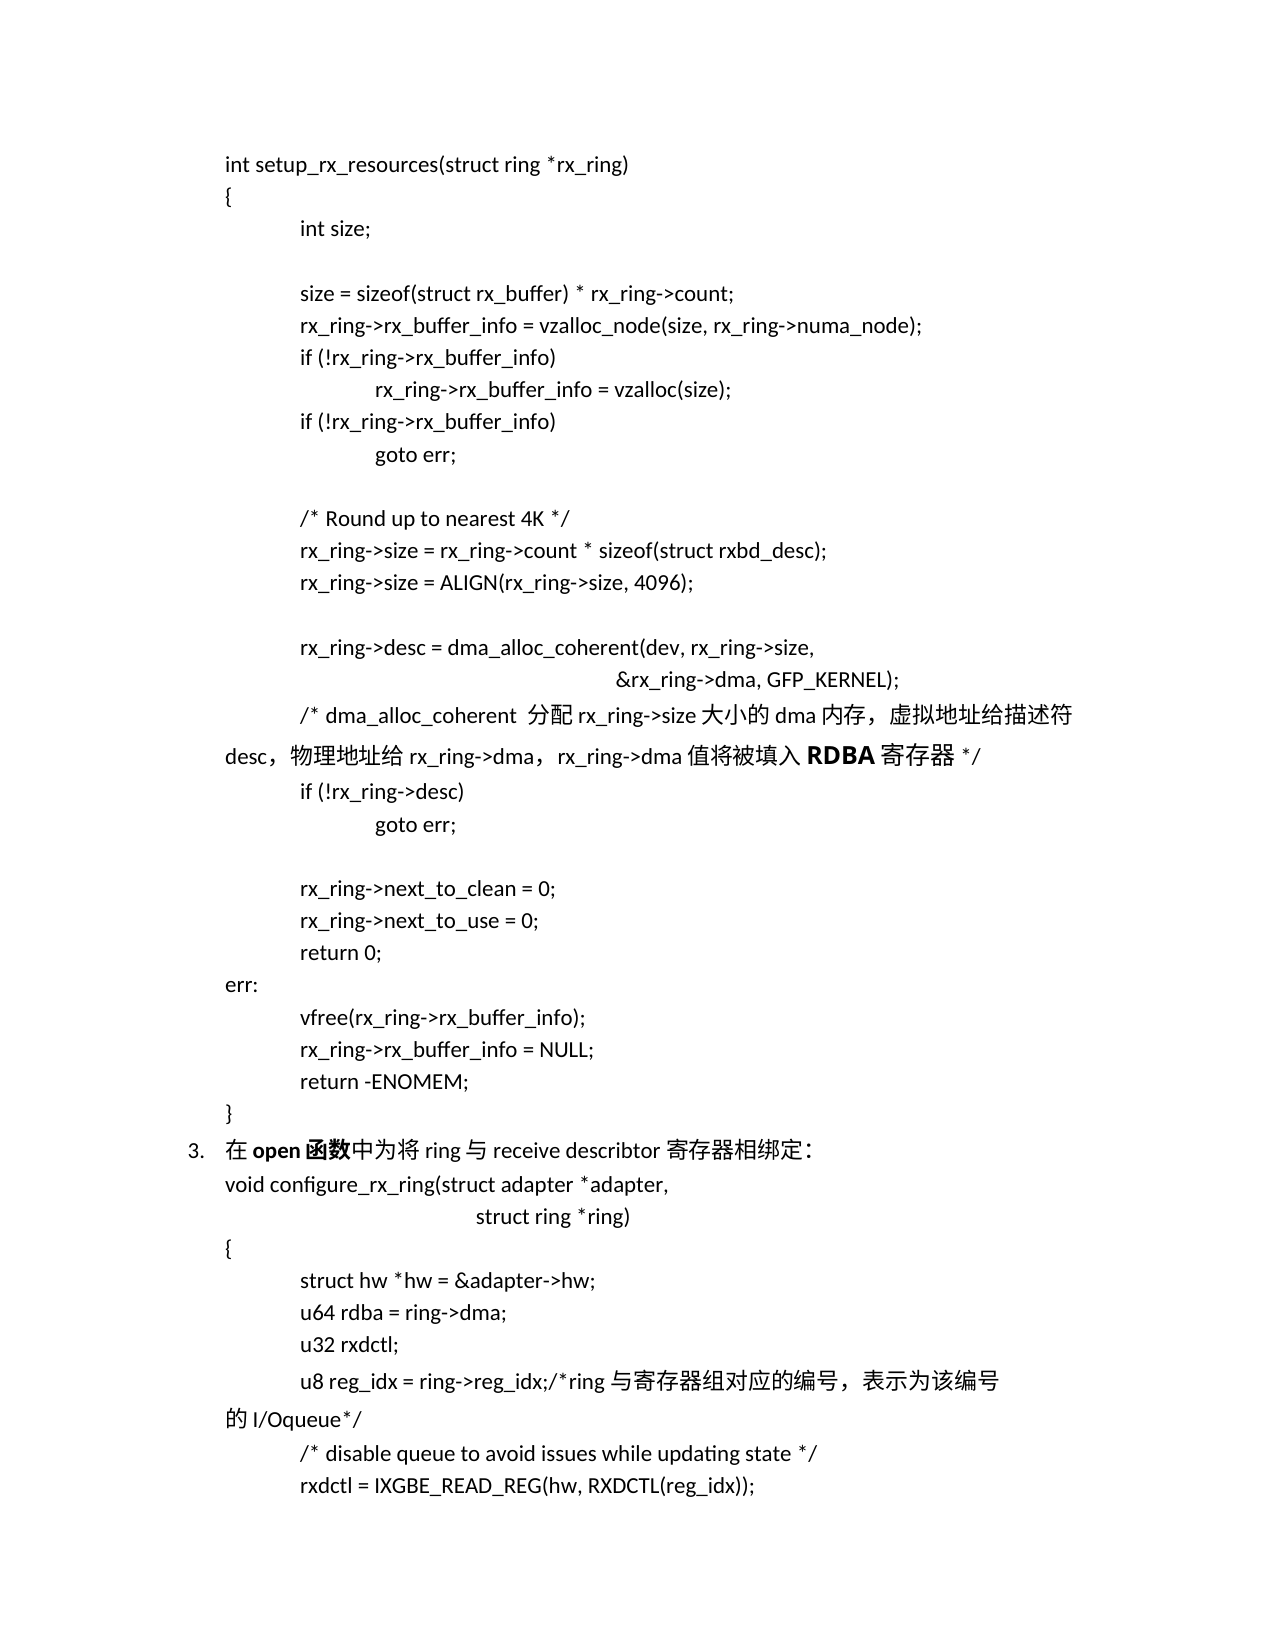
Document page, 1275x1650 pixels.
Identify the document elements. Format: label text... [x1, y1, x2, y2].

list u8 reg_idx = ring->reg_idx;/*ring 与寄存器组对应的编号，表示为该编号的I/Oqueue*/ [225, 1363, 1125, 1434]
list size = sizeof(struct rx_buffer) * rx_ring->count; [225, 279, 1125, 307]
list rx_ring->size = ALIGN(rx_ring->size, 4096); [225, 568, 1125, 596]
list goto err; [225, 440, 1125, 468]
list goto err; [225, 810, 1125, 838]
list rx_ring->rx_buffer_info = vzalloc(size); [225, 375, 1125, 403]
list if (!rx_ring->desc) [225, 777, 1125, 806]
list struct ring *ring) [225, 1202, 1125, 1230]
list u64 rdba = ring->dma; [225, 1298, 1125, 1326]
list /* Round up to nearest 4K */ [225, 504, 1125, 532]
list struct hw *hw = &adapter->hw; [225, 1266, 1125, 1294]
list rx_ring->rx_buffer_info = vzalloc_node(size, rx_ring->numa_node); [225, 311, 1125, 339]
list { [225, 1234, 1125, 1262]
list return -ENOMEM; [225, 1067, 1125, 1095]
list /* disable queue to avoid issues while updating state */ [225, 1439, 1125, 1467]
list rx_ring->next_to_use = 0; [225, 906, 1125, 934]
list u32 rxdctl; [225, 1331, 1125, 1359]
list rx_ring->next_to_clean = 0; [225, 874, 1125, 902]
list void configure_rx_ring(struct adapter *adapter, [225, 1170, 1125, 1198]
list return 0; [225, 938, 1125, 966]
list &rx_ring->dma, GFP_KERNEL); [225, 665, 1125, 693]
list rx_ring->rx_buffer_info = NULL; [225, 1035, 1125, 1063]
list 在open函数中为将ring与receive describtor 寄存器相绑定： [187, 1132, 1125, 1165]
list vfree(rx_ring->rx_buffer_info); [225, 1003, 1125, 1031]
list err: [225, 971, 1125, 999]
list } [225, 1099, 1125, 1127]
list rx_ring->size = rx_ring->count * sizeof(struct rxbd_desc); [225, 536, 1125, 564]
list if (!rx_ring->rx_buffer_info) [225, 343, 1125, 371]
list { [225, 182, 1125, 210]
list if (!rx_ring->rx_buffer_info) [225, 407, 1125, 436]
list rx_ring->desc = dma_alloc_coherent(dev, rx_ring->size, [225, 633, 1125, 661]
list /* dma_alloc_coherent 分配rx_ring->size 大小的dma内存，虚拟地址给描述符desc，物理地址给rx_ring->dma，rx_ring->dma值将被填入RDBA寄存器 */ [225, 697, 1125, 772]
list int setup_rx_resources(struct ring *rx_ring) [225, 150, 1125, 178]
list int size; [225, 214, 1125, 242]
list rxdctl = IXGBE_READ_REG(hw, RXDCTL(reg_idx)); [225, 1471, 1125, 1499]
